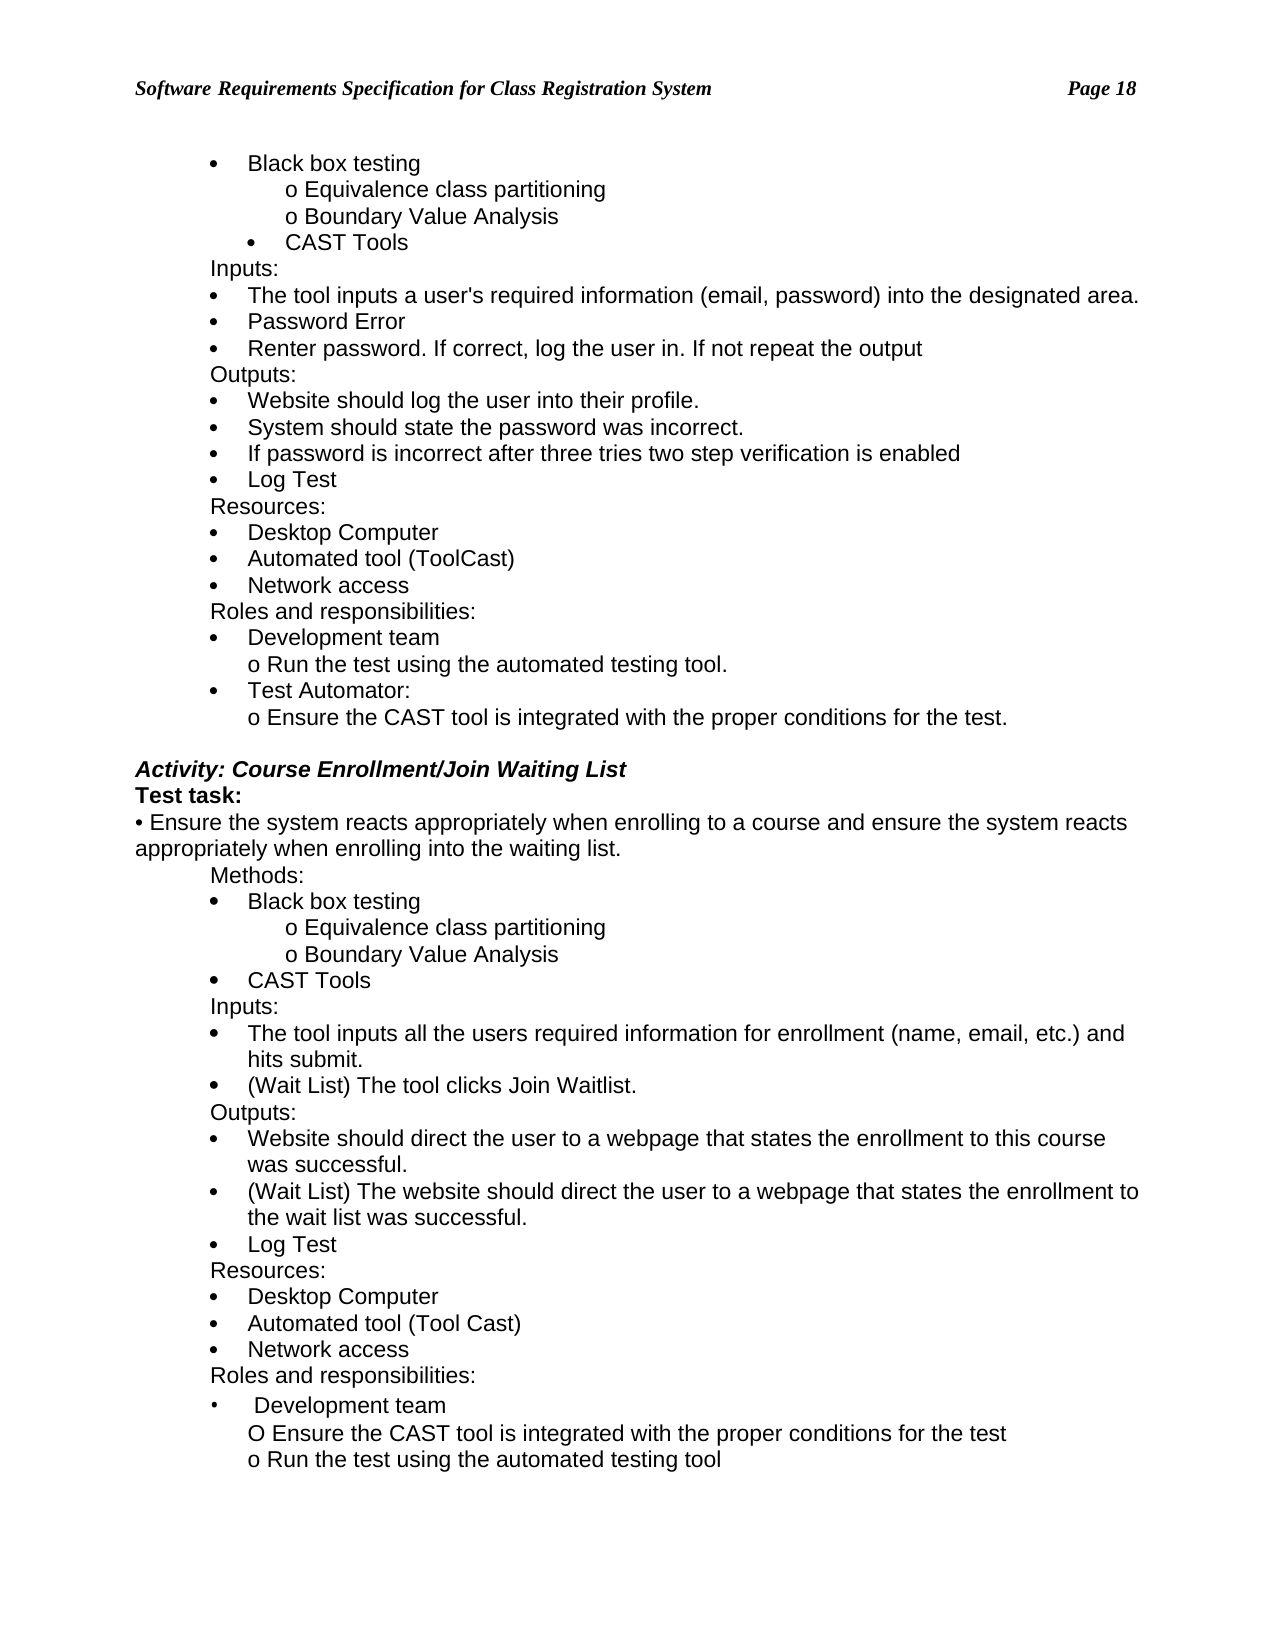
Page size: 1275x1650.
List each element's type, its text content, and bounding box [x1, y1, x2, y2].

text o Equivalence class partitioning [285, 176, 1140, 203]
list Black box testing [210, 888, 1140, 914]
text Roles and responsibilities: [210, 598, 1140, 624]
list Desktop Computer [210, 1283, 1140, 1309]
text Test task: • Ensure the system reacts appropriately when enrolling to a course and ensure the system reacts appropriately when enrolling into the waiting list. [135, 782, 1140, 862]
list Test Automator: o Ensure the CAST tool is integrated with the proper conditions for the test. [210, 677, 1140, 730]
text Outputs: [210, 1099, 1140, 1125]
list If password is incorrect after three tries two step verification is enabled [210, 440, 1140, 466]
list CAST Tools [210, 967, 1140, 993]
list (Wait List) The website should direct the user to a webpage that states the enrollment to the wait list was successful. [210, 1178, 1140, 1231]
list Website should direct the user to a webpage that states the enrollment to this course was successful. [210, 1125, 1140, 1178]
text Activity: Course Enrollment/Join Waiting List [135, 756, 1140, 782]
list Development team [210, 1389, 1140, 1420]
list Website should log the user into their profile. [210, 387, 1140, 413]
list Password Error [210, 308, 1140, 334]
text Outputs: [210, 361, 1140, 387]
list The tool inputs all the users required information for enrollment (name, email, etc.) and hits submit. [210, 1020, 1140, 1072]
text O Ensure the CAST tool is integrated with the proper conditions for the test [172, 1420, 1140, 1446]
list Automated tool (Tool Cast) [210, 1309, 1140, 1336]
text Methods: [210, 862, 1140, 888]
list Automated tool (ToolCast) [210, 545, 1140, 572]
list Log Test [210, 466, 1140, 493]
list Renter password. If correct, log the user in. If not repeat the output [210, 334, 1140, 361]
list Black box testing [210, 150, 1140, 176]
text Resources: [135, 493, 1140, 519]
list Log Test [210, 1231, 1140, 1257]
list Network access [210, 1336, 1140, 1362]
text o Run the test using the automated testing tool [172, 1446, 1140, 1473]
text Inputs: [210, 993, 1140, 1020]
text Inputs: [210, 255, 1140, 282]
list (Wait List) The tool clicks Join Waitlist. [210, 1072, 1140, 1099]
text o Equivalence class partitioning [285, 914, 1140, 941]
list The tool inputs a user's required information (email, password) into the designated area. [210, 282, 1140, 308]
list Desktop Computer [210, 519, 1140, 545]
list System should state the password was incorrect. [210, 413, 1140, 440]
list Network access [210, 572, 1140, 598]
text Roles and responsibilities: [210, 1362, 1140, 1389]
text o Boundary Value Analysis [285, 203, 1140, 229]
list Development team o Run the test using the automated testing tool. [210, 624, 1140, 677]
text o Boundary Value Analysis [285, 941, 1140, 967]
list CAST Tools [247, 229, 1140, 255]
text Resources: [210, 1257, 1140, 1283]
